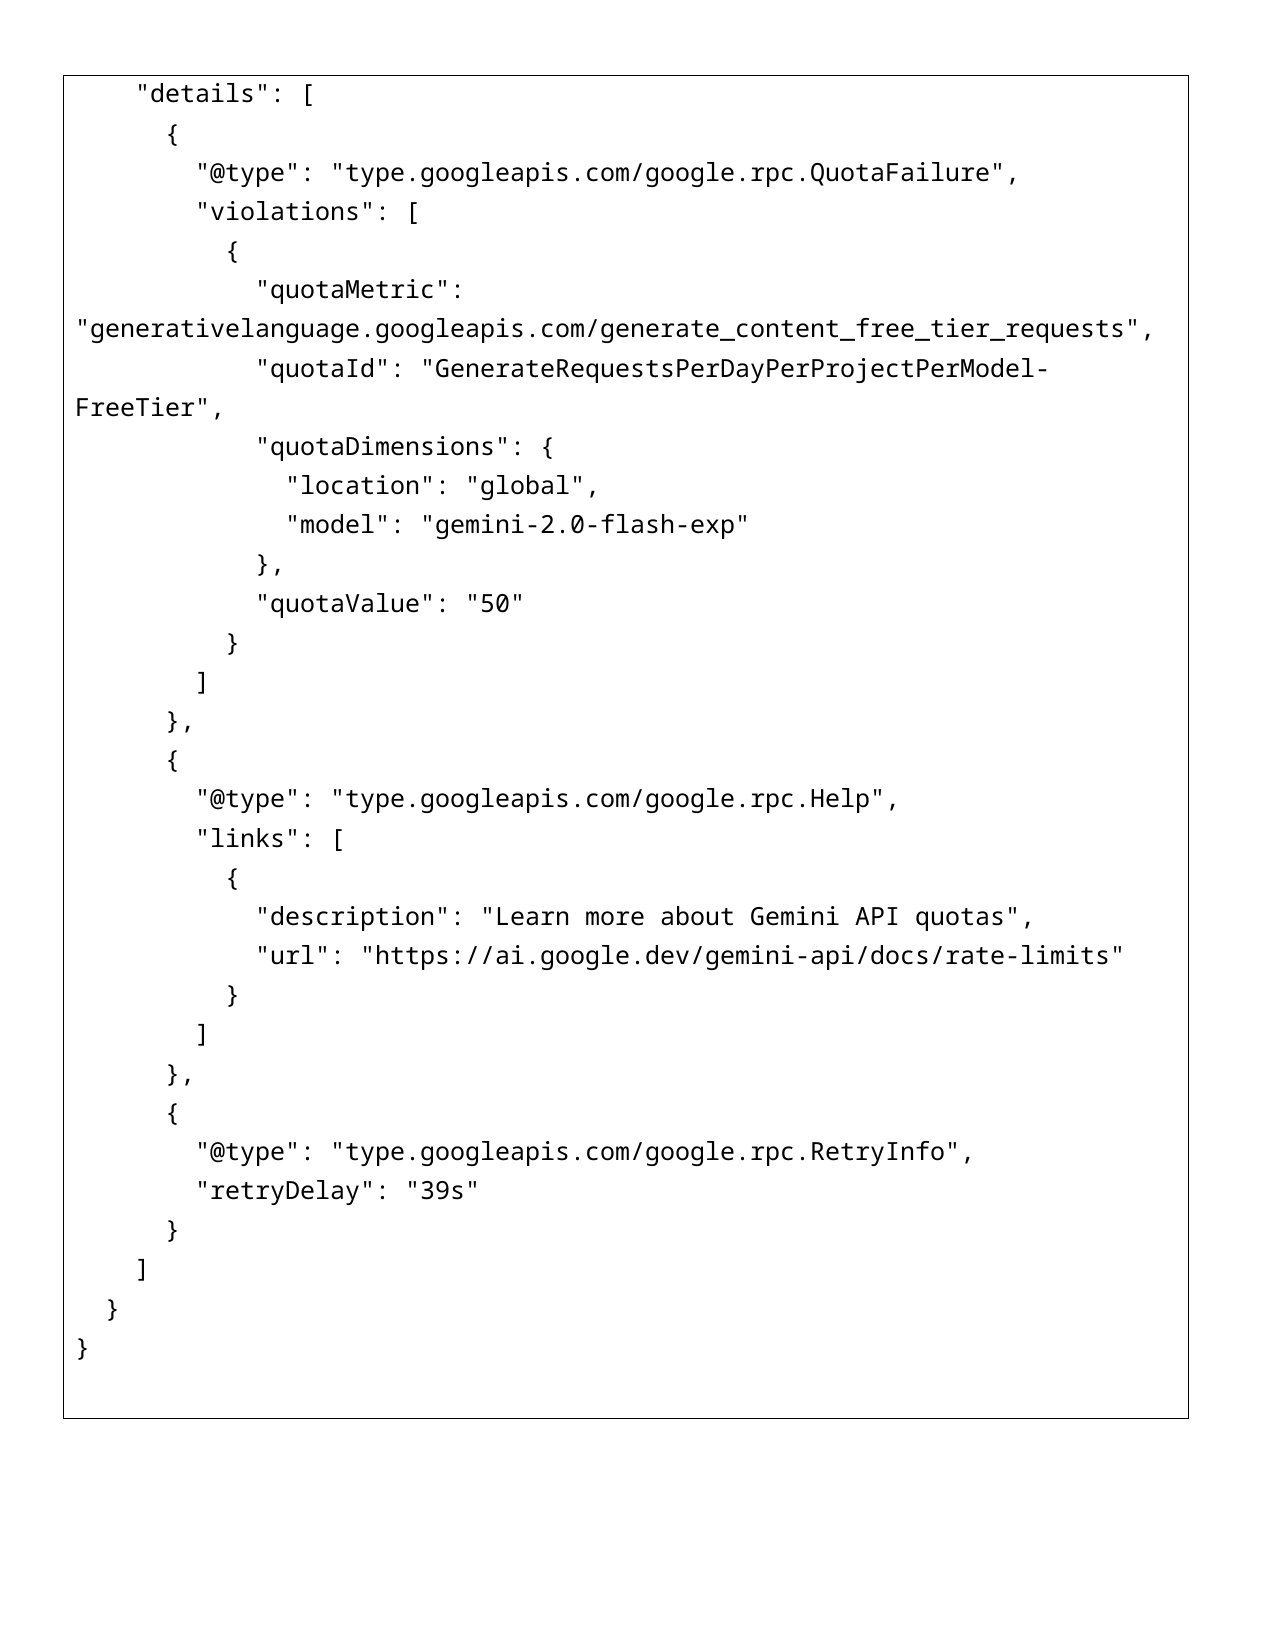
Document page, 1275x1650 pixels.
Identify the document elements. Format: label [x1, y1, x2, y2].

table_header [64, 76, 1188, 1418]
